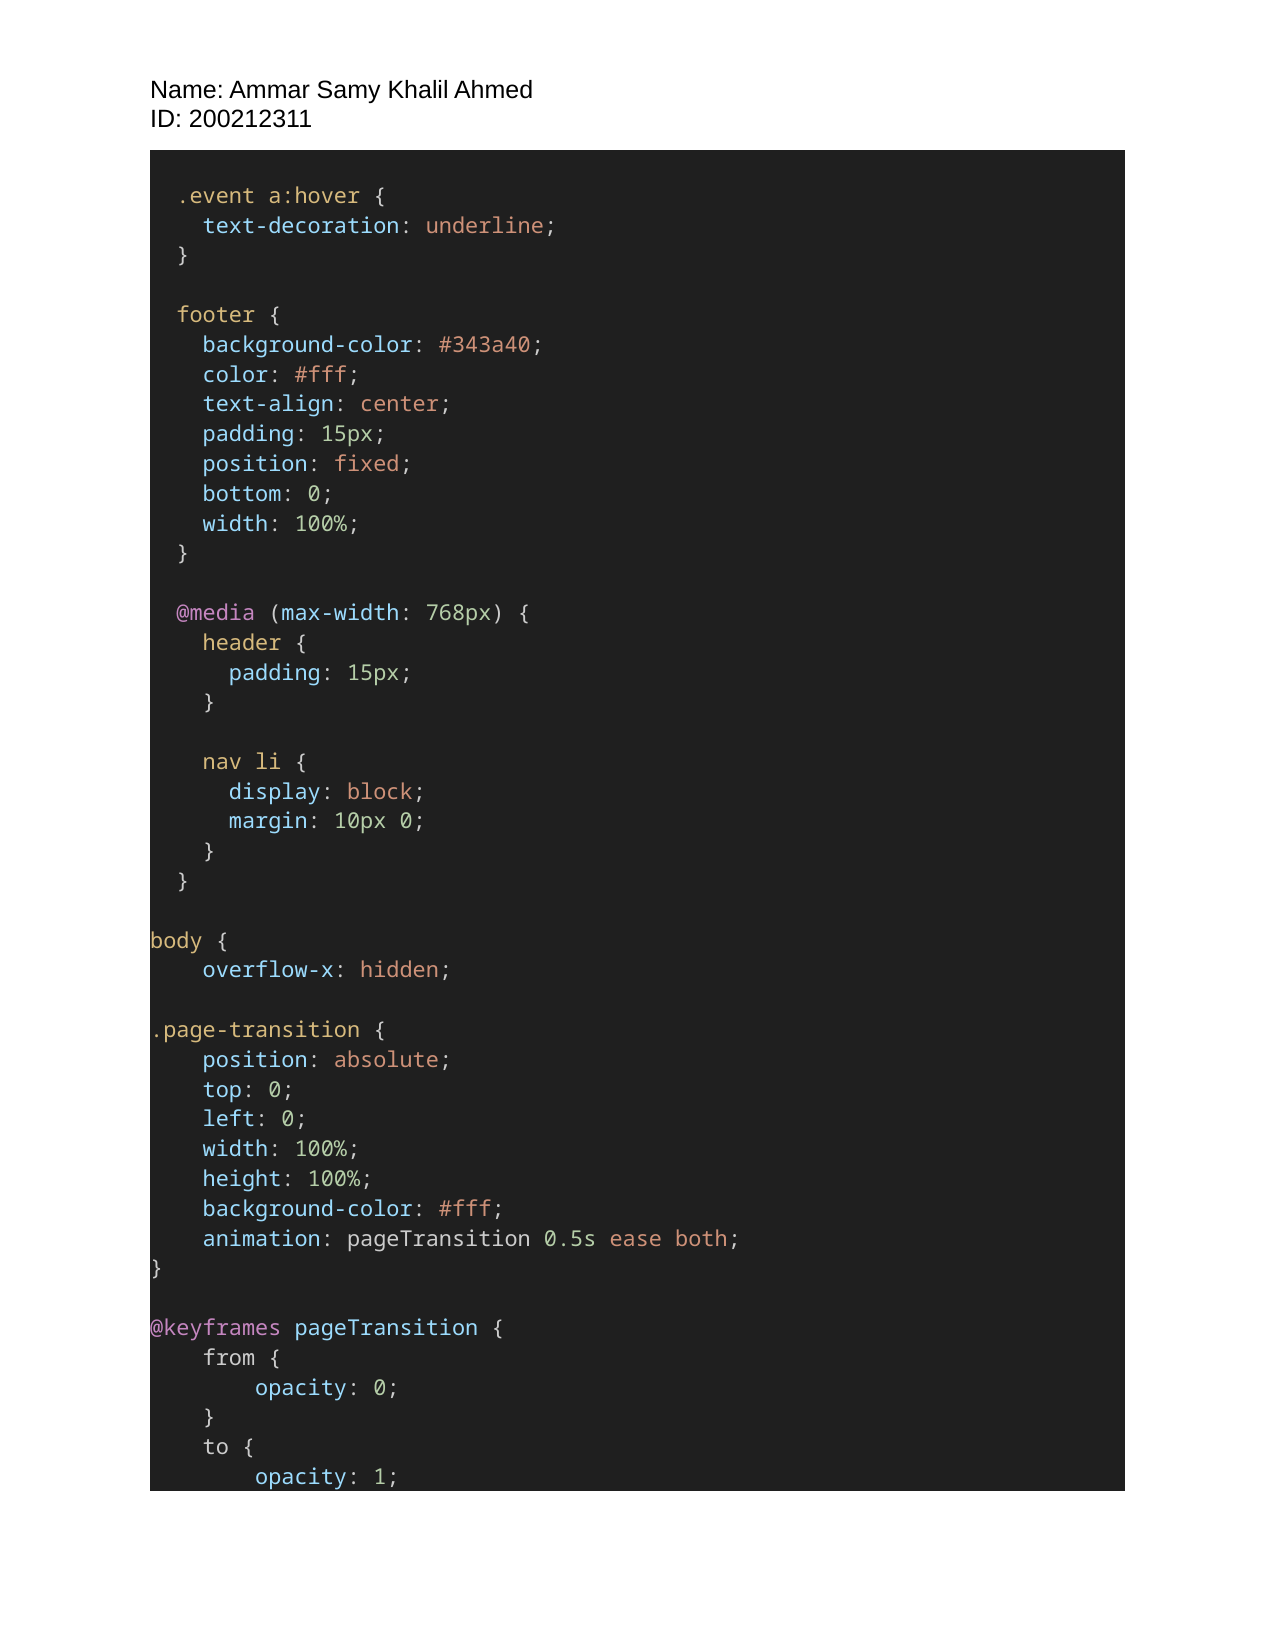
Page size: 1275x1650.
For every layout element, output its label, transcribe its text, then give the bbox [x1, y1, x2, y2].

text from { [150, 1342, 1125, 1371]
text nav li { [150, 746, 1125, 776]
text width: 100%; [150, 507, 1125, 537]
text background-color: #343a40; [150, 329, 1125, 358]
text } [150, 1401, 1125, 1431]
text top: 0; [150, 1073, 1125, 1103]
text text-align: center; [150, 388, 1125, 418]
text left: 0; [150, 1103, 1125, 1133]
text animation: pageTransition 0.5s ease both; [150, 1222, 1125, 1252]
text body { [150, 924, 1125, 954]
text } [150, 537, 1125, 567]
text position: absolute; [150, 1044, 1125, 1073]
text } [150, 239, 1125, 269]
text @media (max-width: 768px) { [150, 597, 1125, 627]
text @keyframes pageTransition { [150, 1312, 1125, 1342]
text } [150, 835, 1125, 865]
text header { [150, 627, 1125, 656]
text opacity: 0; [150, 1371, 1125, 1401]
text footer { [150, 299, 1125, 329]
text margin: 10px 0; [150, 805, 1125, 835]
text padding: 15px; [150, 418, 1125, 448]
text .page-transition { [150, 1014, 1125, 1044]
text padding: 15px; [150, 656, 1125, 686]
text .event a:hover { [150, 180, 1125, 209]
text display: block; [150, 776, 1125, 805]
text } [150, 1252, 1125, 1282]
text to { [150, 1431, 1125, 1461]
text width: 100%; [150, 1133, 1125, 1163]
text } [150, 686, 1125, 716]
text text-decoration: underline; [150, 209, 1125, 239]
text background-color: #fff; [150, 1193, 1125, 1222]
text } [150, 865, 1125, 895]
text position: fixed; [150, 448, 1125, 478]
text color: #fff; [150, 358, 1125, 388]
text overflow-x: hidden; [150, 954, 1125, 984]
text opacity: 1; [150, 1461, 1125, 1491]
text height: 100%; [150, 1163, 1125, 1193]
text bottom: 0; [150, 478, 1125, 507]
